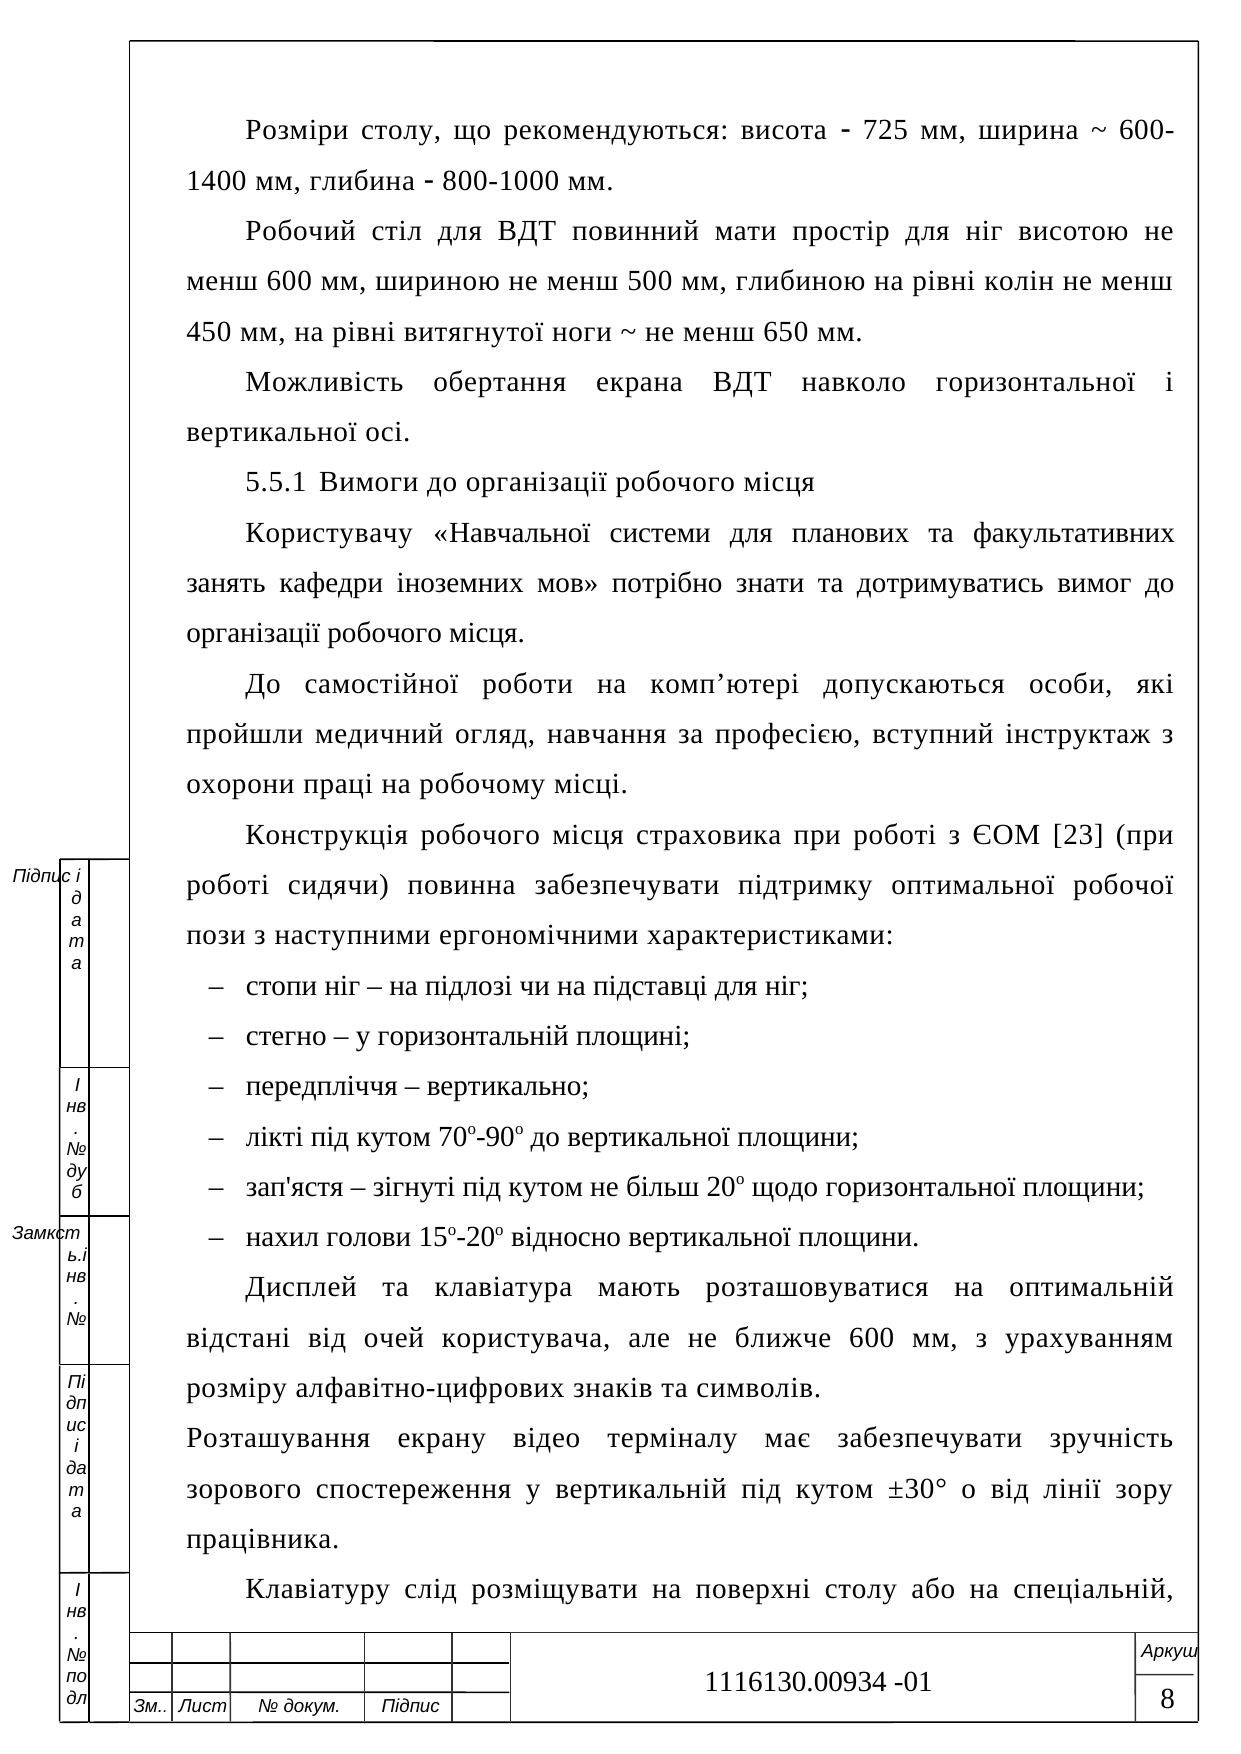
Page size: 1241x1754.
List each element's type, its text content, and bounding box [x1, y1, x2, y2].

text Можливість обертання екрана ВДТ навколо горизонтальної і вертикальної осі. [186, 364, 1175, 448]
text стегно – у горизонтальній площині; [208, 1018, 1175, 1052]
text До самостійної роботи на комп’ютері допускаються особи, які пройшли медичний огляд, навчання за професією, вступний інструктаж з охорони праці на робочому місці. [186, 666, 1175, 800]
text Розташування екрану відео терміналу має забезпечувати зручність зорового спостереження у вертикальній під кутом ±30° о від лінії зору працівника. [186, 1421, 1175, 1555]
text Розміри столу, що рекомендуються: висота 725 мм, ширина ~ 600-1400 мм, глибина 800-1000 мм. [186, 112, 1175, 196]
text стопи ніг – на підлозі чи на підставці для ніг; [208, 968, 1175, 1001]
subtitle Вимоги до організації робочого місця [186, 464, 1175, 498]
text передпліччя – вертикально; [208, 1068, 1175, 1102]
text Дисплей та клавіатура мають розташовуватися на оптимальній відстані від очей користувача, але не ближче 600 мм, з урахуванням розміру алфавітно-цифрових знаків та символів. [186, 1269, 1175, 1404]
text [186, 1571, 1175, 1605]
text лікті під кутом 70о-90о до вертикальної площини; [208, 1119, 1175, 1152]
text Користувачу «Навчальної системи для планових та факультативних занять кафедри іноземних мов» потрібно знати та дотримуватись вимог до організації робочого місця. [186, 515, 1175, 649]
text нахил голови 15о-20о відносно вертикальної площини. [208, 1219, 1175, 1253]
text Робочий стіл для ВДТ повинний мати простір для ніг висотою не менш 600 мм, шириною не менш 500 мм, глибиною на рівні колін не менш 450 мм, на рівні витягнутої ноги ~ не менш 650 мм. [186, 213, 1175, 347]
text зап'ястя – зігнуті під кутом не більш 20о щодо горизонтальної площини; [208, 1169, 1175, 1202]
text Конструкція робочого місця страховика при роботі з ЄОМ [23] (при роботі сидячи) повинна забезпечувати підтримку оптимальної робочої пози з наступними ергономічними характеристиками: [186, 817, 1175, 951]
